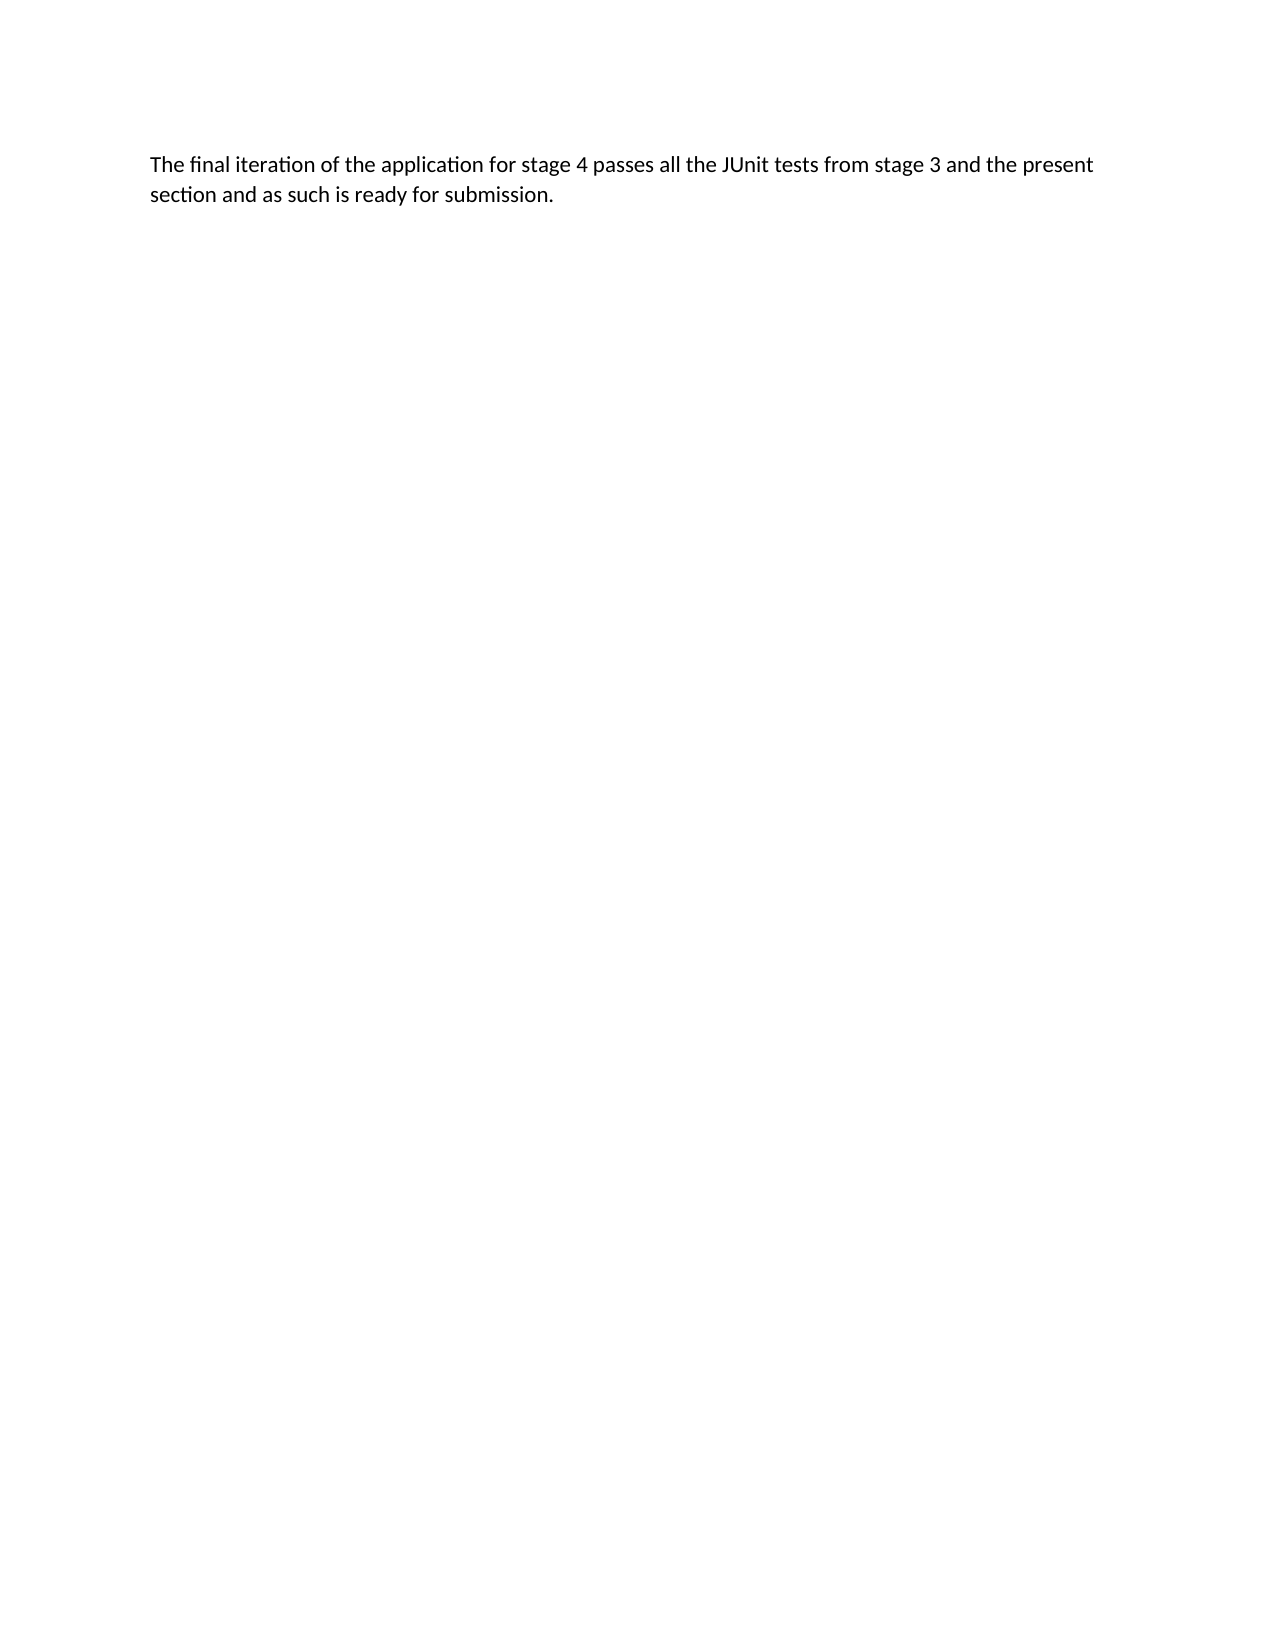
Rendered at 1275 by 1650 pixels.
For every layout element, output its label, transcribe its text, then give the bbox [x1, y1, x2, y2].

text The final iteration of the application for stage 4 passes all the JUnit tests from stage 3 and the present section and as such is ready for submission. [150, 150, 1125, 208]
